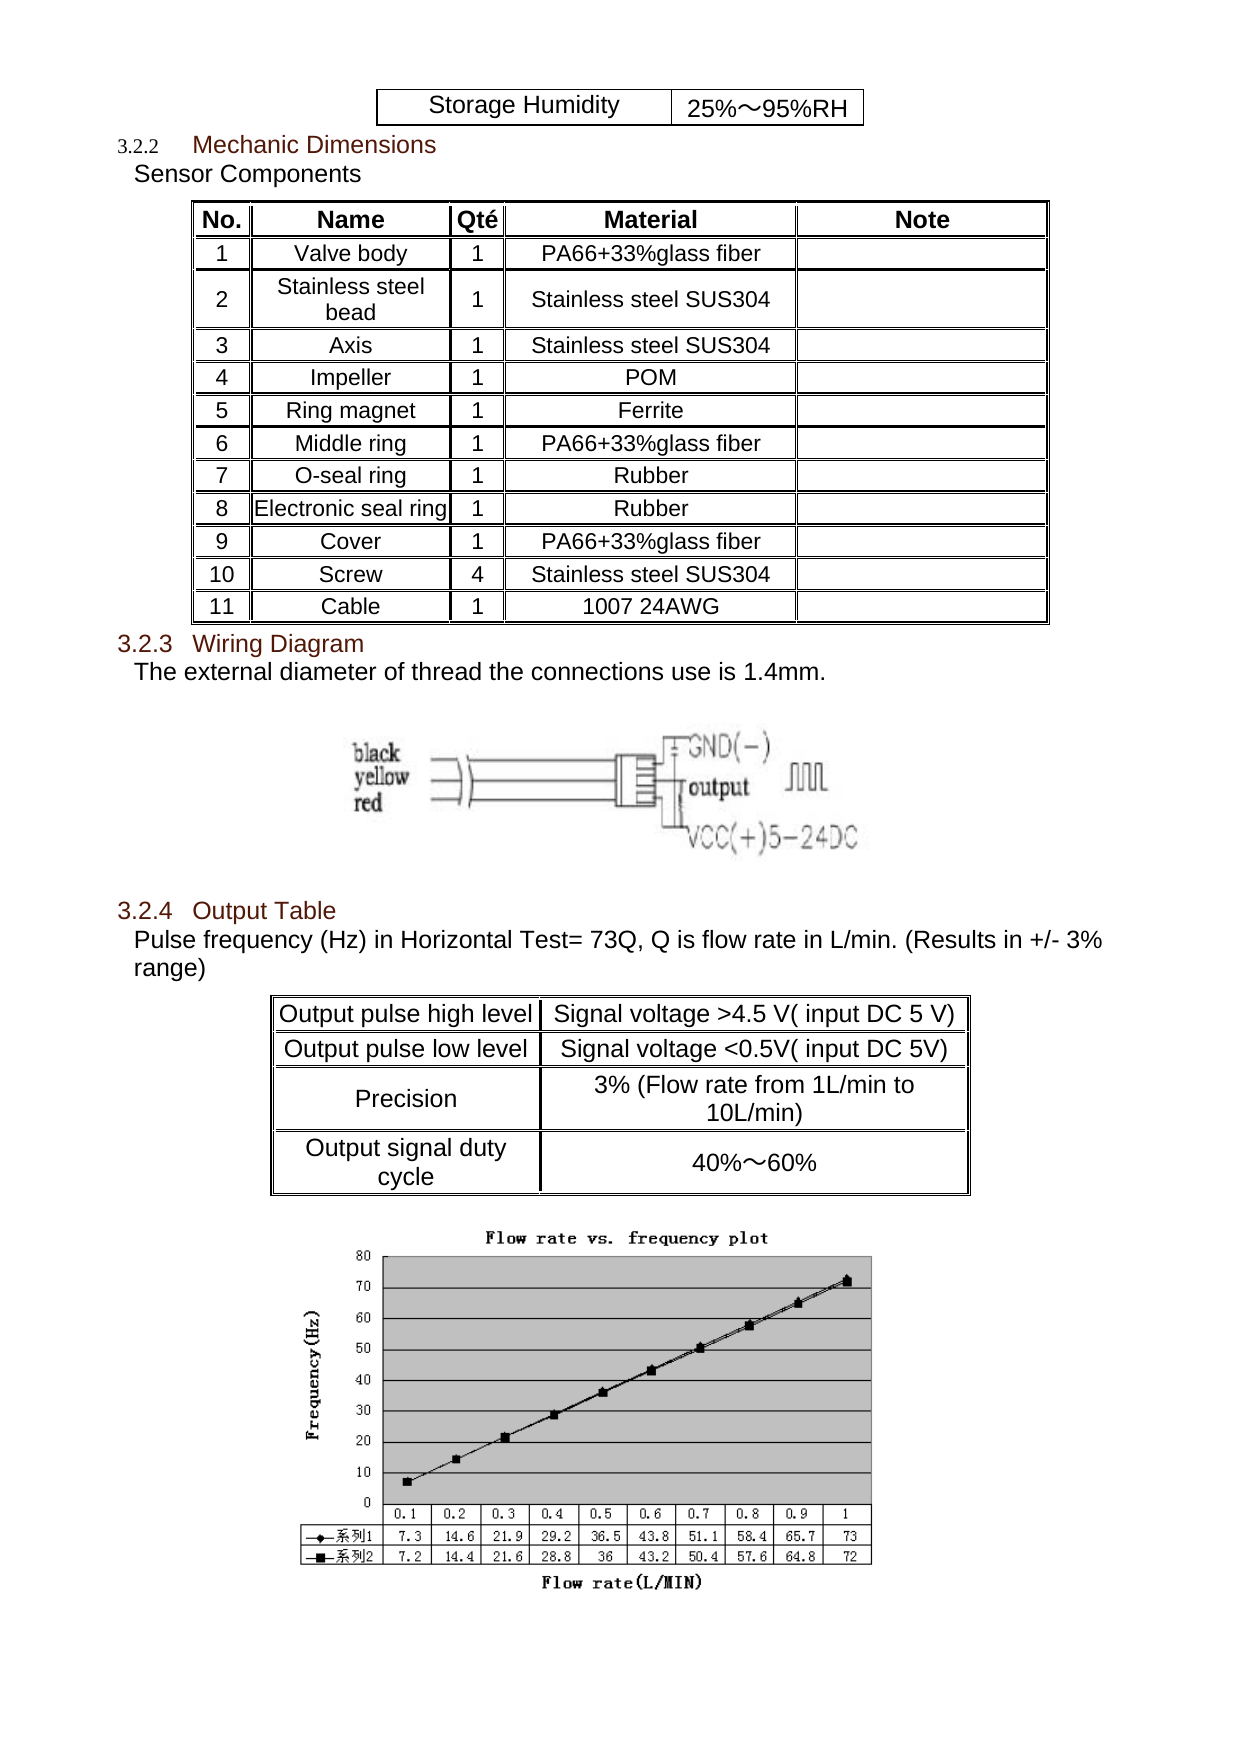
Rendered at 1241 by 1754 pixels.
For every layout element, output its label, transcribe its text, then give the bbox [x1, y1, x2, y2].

table_cell [798, 235, 1047, 268]
table_cell Impeller [253, 363, 449, 392]
table_cell Valve body [253, 239, 449, 268]
table_cell [798, 268, 1048, 327]
table_cell 1 [452, 494, 503, 523]
table_cell 4 [452, 559, 503, 588]
subtitle Wiring Diagram [117, 629, 1152, 657]
picture [261, 1220, 979, 1602]
table_cell 1 [452, 363, 503, 392]
table_cell [797, 589, 1047, 621]
table_cell Screw [253, 559, 449, 588]
table_cell O-seal ring [253, 461, 449, 490]
table_cell [798, 360, 1047, 392]
table_cell 6 [194, 425, 249, 458]
table_cell Electronic seal ring [253, 494, 449, 523]
table_cell 3 [192, 327, 251, 359]
table_cell 3% (Flow rate from 1L/min to 10L/min) [540, 1065, 969, 1129]
picture [342, 711, 898, 884]
table_cell 1 [452, 396, 503, 425]
table_header Material [505, 203, 797, 235]
table_cell 5 [194, 392, 249, 425]
table_cell PA66+33%glass fiber [506, 428, 795, 458]
table_cell 2 [192, 268, 249, 327]
table_cell Rubber [506, 461, 795, 490]
table_cell 40%～60% [540, 1129, 969, 1192]
text Pulse frequency (Hz) in Horizontal Test= 73Q, Q is flow rate in L/min. (Results in +/- 3% range) [134, 924, 1152, 982]
table_cell Stainless steel SUS304 [506, 559, 795, 588]
table_cell Middle ring [253, 428, 449, 458]
table_cell PA66+33%glass fiber [506, 239, 795, 268]
table_cell Storage Humidity [378, 90, 671, 124]
table_header Name [251, 202, 450, 235]
table_cell 1 [452, 239, 503, 268]
table_cell 8 [194, 490, 249, 523]
table_cell [797, 327, 1048, 359]
table_cell Stainless steel bead [253, 271, 449, 327]
table_cell 1 [452, 330, 503, 359]
table_cell [797, 556, 1048, 588]
table_cell 1 [450, 592, 505, 621]
table_cell [798, 523, 1047, 556]
subtitle Output Table [117, 896, 1152, 924]
table_header Note [797, 203, 1046, 235]
table_cell Output pulse low level [272, 1030, 540, 1065]
table_cell POM [506, 363, 795, 392]
table_cell 1007 24AWG [505, 592, 797, 621]
table_cell 1 [452, 271, 503, 327]
table_cell Stainless steel SUS304 [506, 330, 795, 359]
table_cell Ring magnet [253, 396, 449, 425]
table_cell Precision [272, 1065, 540, 1129]
table_cell 9 [194, 523, 249, 556]
table_cell 25%～95%RH [672, 90, 863, 124]
table_cell [798, 425, 1046, 458]
table_header No. [194, 202, 251, 235]
table_cell Output signal duty cycle [272, 1129, 540, 1192]
subtitle Mechanic Dimensions [117, 130, 1152, 159]
table_cell 1 [452, 428, 503, 458]
table_cell 11 [194, 589, 251, 621]
table_cell Rubber [506, 494, 795, 523]
table_cell 1 [452, 461, 503, 490]
table_cell Stainless steel SUS304 [506, 271, 795, 327]
table_cell Signal voltage <0.5V( input DC 5V) [540, 1030, 969, 1065]
table_cell Cover [253, 527, 449, 556]
table_cell PA66+33%glass fiber [506, 527, 795, 556]
table_cell 4 [194, 360, 249, 392]
text Sensor Components [134, 159, 1152, 187]
table_header Signal voltage >4.5 V( input DC 5 V) [540, 998, 967, 1030]
table_cell [797, 458, 1048, 490]
table_cell Cable [251, 592, 450, 621]
table_cell [798, 392, 1047, 425]
table_cell Ferrite [506, 396, 795, 425]
table_cell [798, 490, 1047, 523]
table_header Output pulse high level [274, 996, 540, 1030]
table_cell Axis [253, 330, 449, 359]
table_cell 7 [192, 458, 251, 490]
text The external diameter of thread the connections use is 1.4mm. [134, 657, 1152, 686]
table_cell 10 [192, 556, 251, 588]
table_cell 1 [452, 527, 503, 556]
table_header Qté [450, 203, 505, 235]
table_cell 1 [194, 235, 249, 268]
